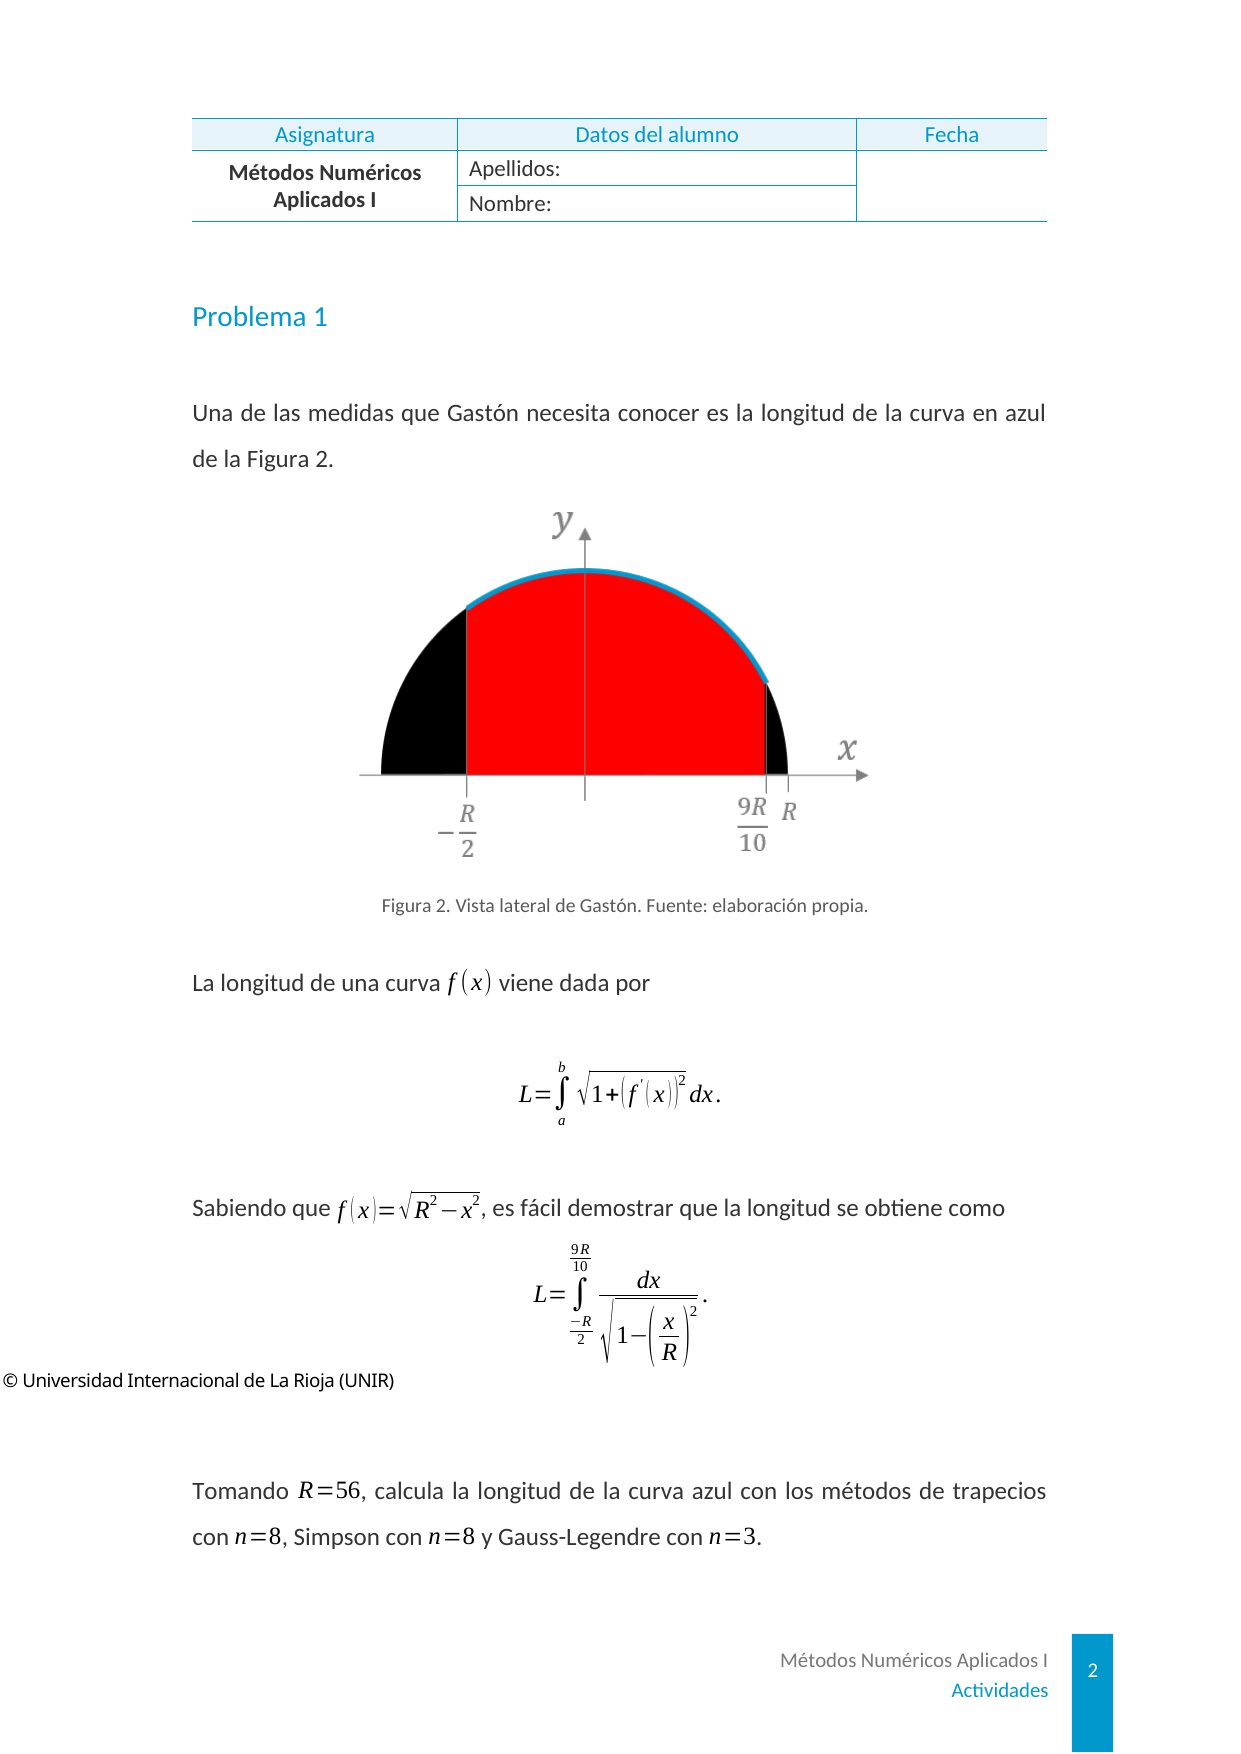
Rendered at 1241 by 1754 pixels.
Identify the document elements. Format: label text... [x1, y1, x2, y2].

text La longitud de una curva viene dada por [192, 967, 1048, 997]
text Figura 2. Vista lateral de Gastón. Fuente: elaboración propia. [180, 893, 1071, 917]
text Sabiendo que , es fácil demostrar que la longitud se obtiene como [192, 1190, 1048, 1225]
text Problema 1 [192, 298, 1048, 334]
text Una de las medidas que Gastón necesita conocer es la longitud de la curva en azul de la Figura 2. [192, 397, 1048, 473]
text Tomando , calcula la longitud de la curva azul con los métodos de trapecios con , Simpson con y Gauss-Legendre con . [192, 1475, 1048, 1551]
picture [359, 488, 882, 866]
